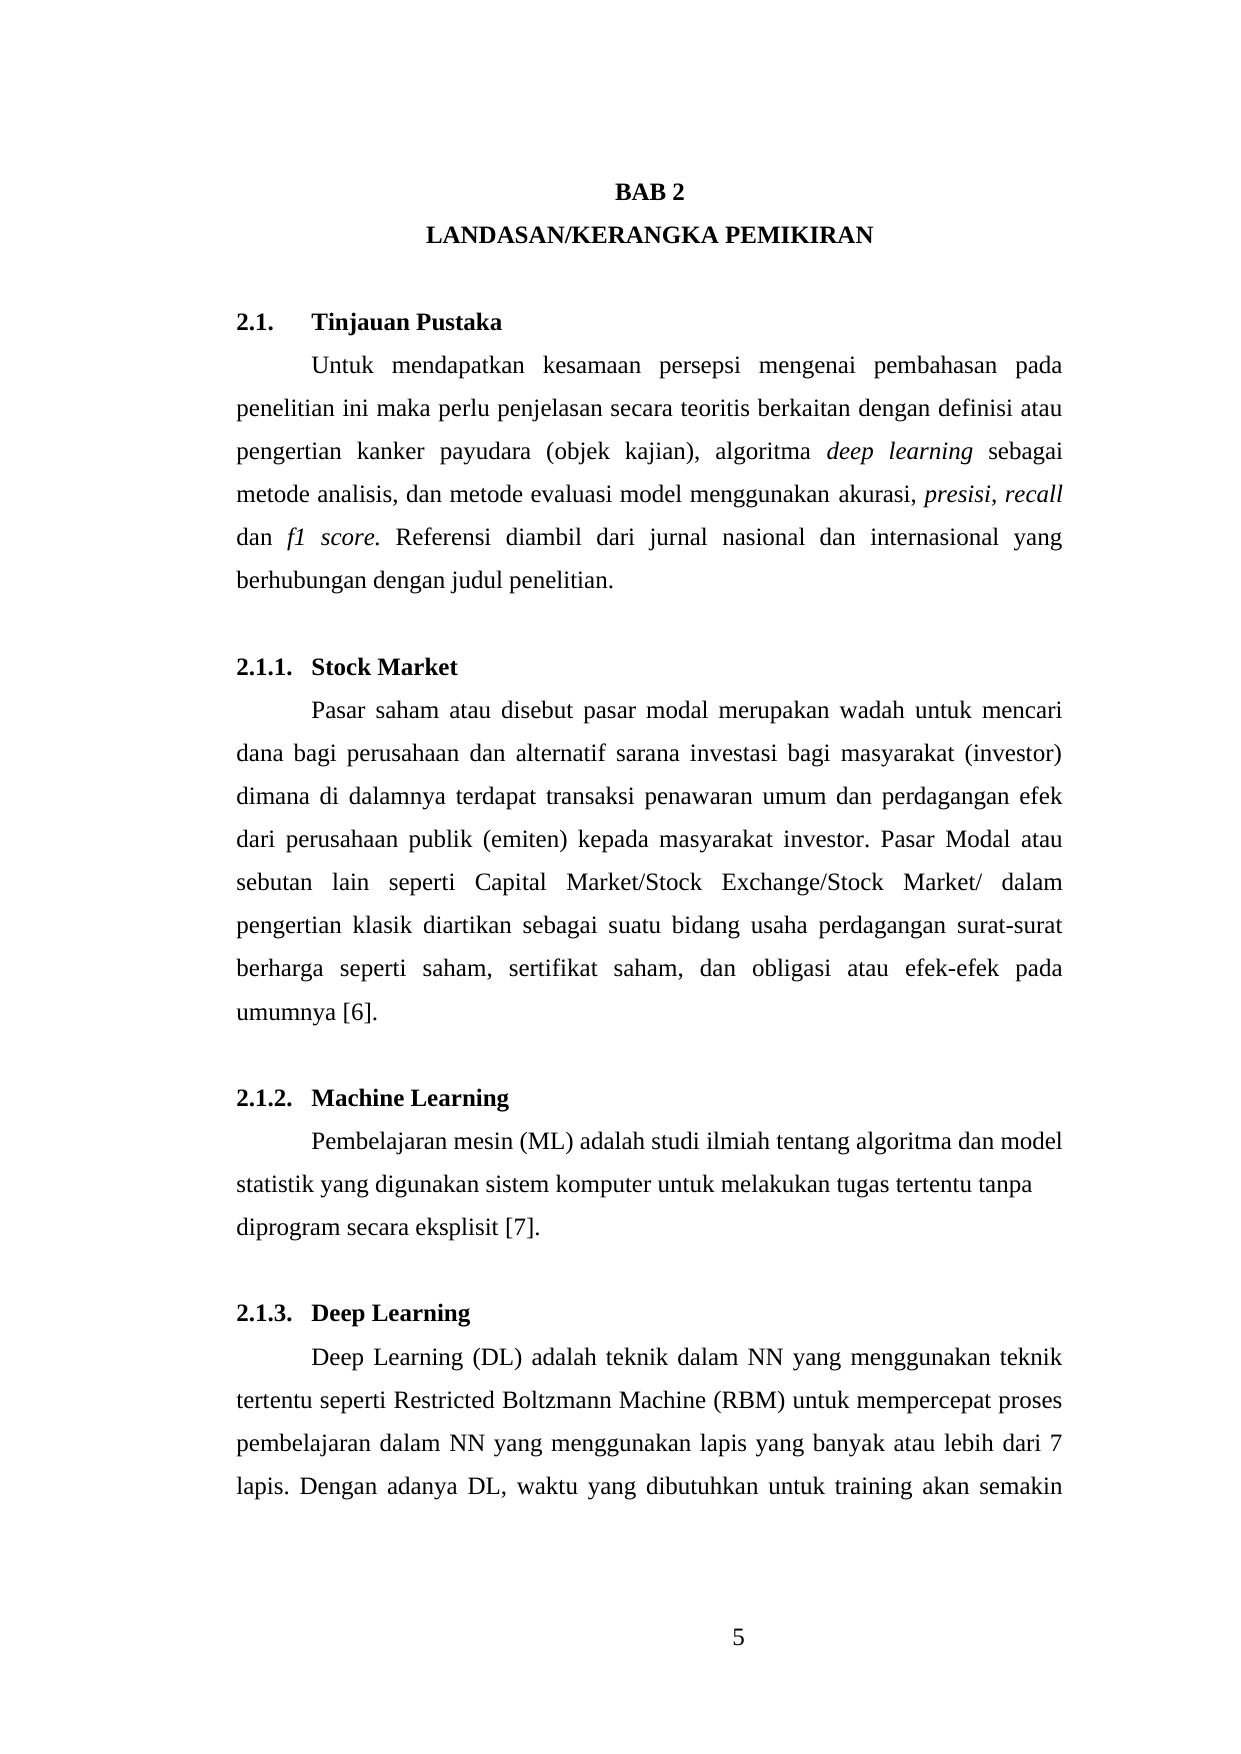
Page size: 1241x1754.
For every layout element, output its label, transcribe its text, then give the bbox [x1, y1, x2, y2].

list Stock Market [236, 652, 1063, 680]
subtitle BAB 2 [236, 177, 1063, 206]
subtitle Tinjauan Pustaka [236, 307, 1063, 335]
list Machine Learning [236, 1083, 1063, 1112]
text LANDASAN/KERANGKA PEMIKIRAN [236, 220, 1063, 249]
list Pasar saham atau disebut pasar modal merupakan wadah untuk mencari dana bagi perusahaan dan alternatif sarana investasi bagi masyarakat (investor) dimana di dalamnya terdapat transaksi penawaran umum dan perdagangan efek dari perusahaan publik (emiten) kepada masyarakat investor. Pasar Modal atau sebutan lain seperti Capital Market/Stock Exchange/Stock Market/ dalam pengertian klasik diartikan sebagai suatu bidang usaha perdagangan surat-surat berharga seperti saham, sertifikat saham, dan obligasi atau efek-efek pada umumnya [6]. [236, 695, 1063, 1025]
list Untuk mendapatkan kesamaan persepsi mengenai pembahasan pada penelitian ini maka perlu penjelasan secara teoritis berkaitan dengan definisi atau pengertian kanker payudara (objek kajian), algoritma deep learning sebagai metode analisis, dan metode evaluasi model menggunakan akurasi, presisi, recall dan f1 score. Referensi diambil dari jurnal nasional dan internasional yang berhubungan dengan judul penelitian. [236, 350, 1063, 594]
text Pembelajaran mesin (ML) adalah studi ilmiah tentang algoritma dan model statistik yang digunakan sistem komputer untuk melakukan tugas tertentu tanpa diprogram secara eksplisit [7]. [236, 1126, 1063, 1241]
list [236, 1342, 1063, 1500]
list Deep Learning [236, 1298, 1063, 1327]
